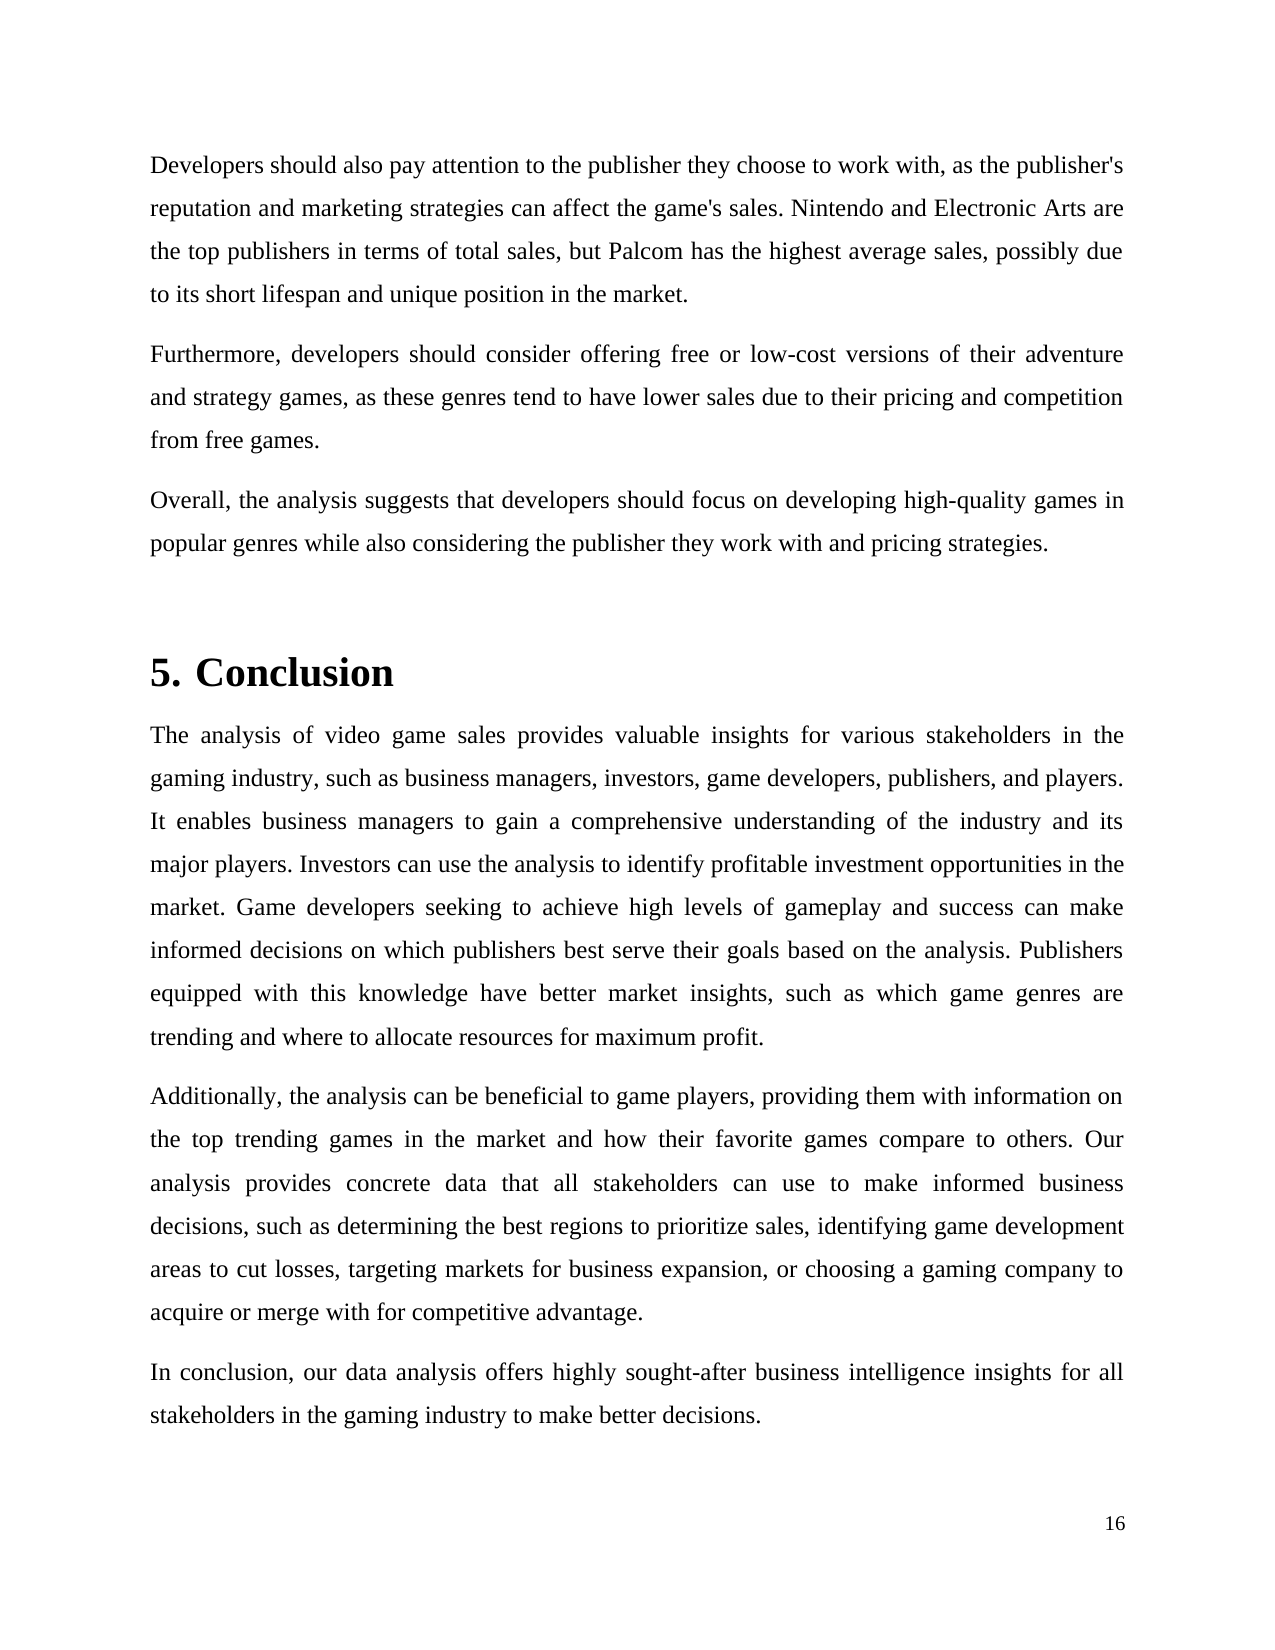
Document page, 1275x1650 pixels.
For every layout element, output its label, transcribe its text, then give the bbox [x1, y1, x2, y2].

text In conclusion, our data analysis offers highly sought-after business intelligence insights for all stakeholders in the gaming industry to make better decisions. [150, 1357, 1125, 1429]
text Overall, the analysis suggests that developers should focus on developing high-quality games in popular genres while also considering the publisher they work with and pricing strategies. [150, 485, 1125, 557]
text Additionally, the analysis can be beneficial to game players, providing them with information on the top trending games in the market and how their favorite games compare to others. Our analysis provides concrete data that all stakeholders can use to make informed business decisions, such as determining the best regions to prioritize sales, identifying game development areas to cut losses, targeting markets for business expansion, or choosing a gaming company to acquire or merge with for competitive advantage. [150, 1081, 1125, 1326]
text The analysis of video game sales provides valuable insights for various stakeholders in the gaming industry, such as business managers, investors, game developers, publishers, and players. It enables business managers to gain a comprehensive understanding of the industry and its major players. Investors can use the analysis to identify profitable investment opportunities in the market. Game developers seeking to achieve high levels of gameplay and success can make informed decisions on which publishers best serve their goals based on the analysis. Publishers equipped with this knowledge have better market insights, such as which game genres are trending and where to allocate resources for maximum profit. [150, 720, 1125, 1050]
subtitle Conclusion [150, 648, 1125, 696]
text Furthermore, developers should consider offering free or low-cost versions of their adventure and strategy games, as these genres tend to have lower sales due to their pricing and competition from free games. [150, 339, 1125, 454]
text Developers should also pay attention to the publisher they choose to work with, as the publisher's reputation and marketing strategies can affect the game's sales. Nintendo and Electronic Arts are the top publishers in terms of total sales, but Palcom has the highest average sales, possibly due to its short lifespan and unique position in the market. [150, 150, 1125, 308]
